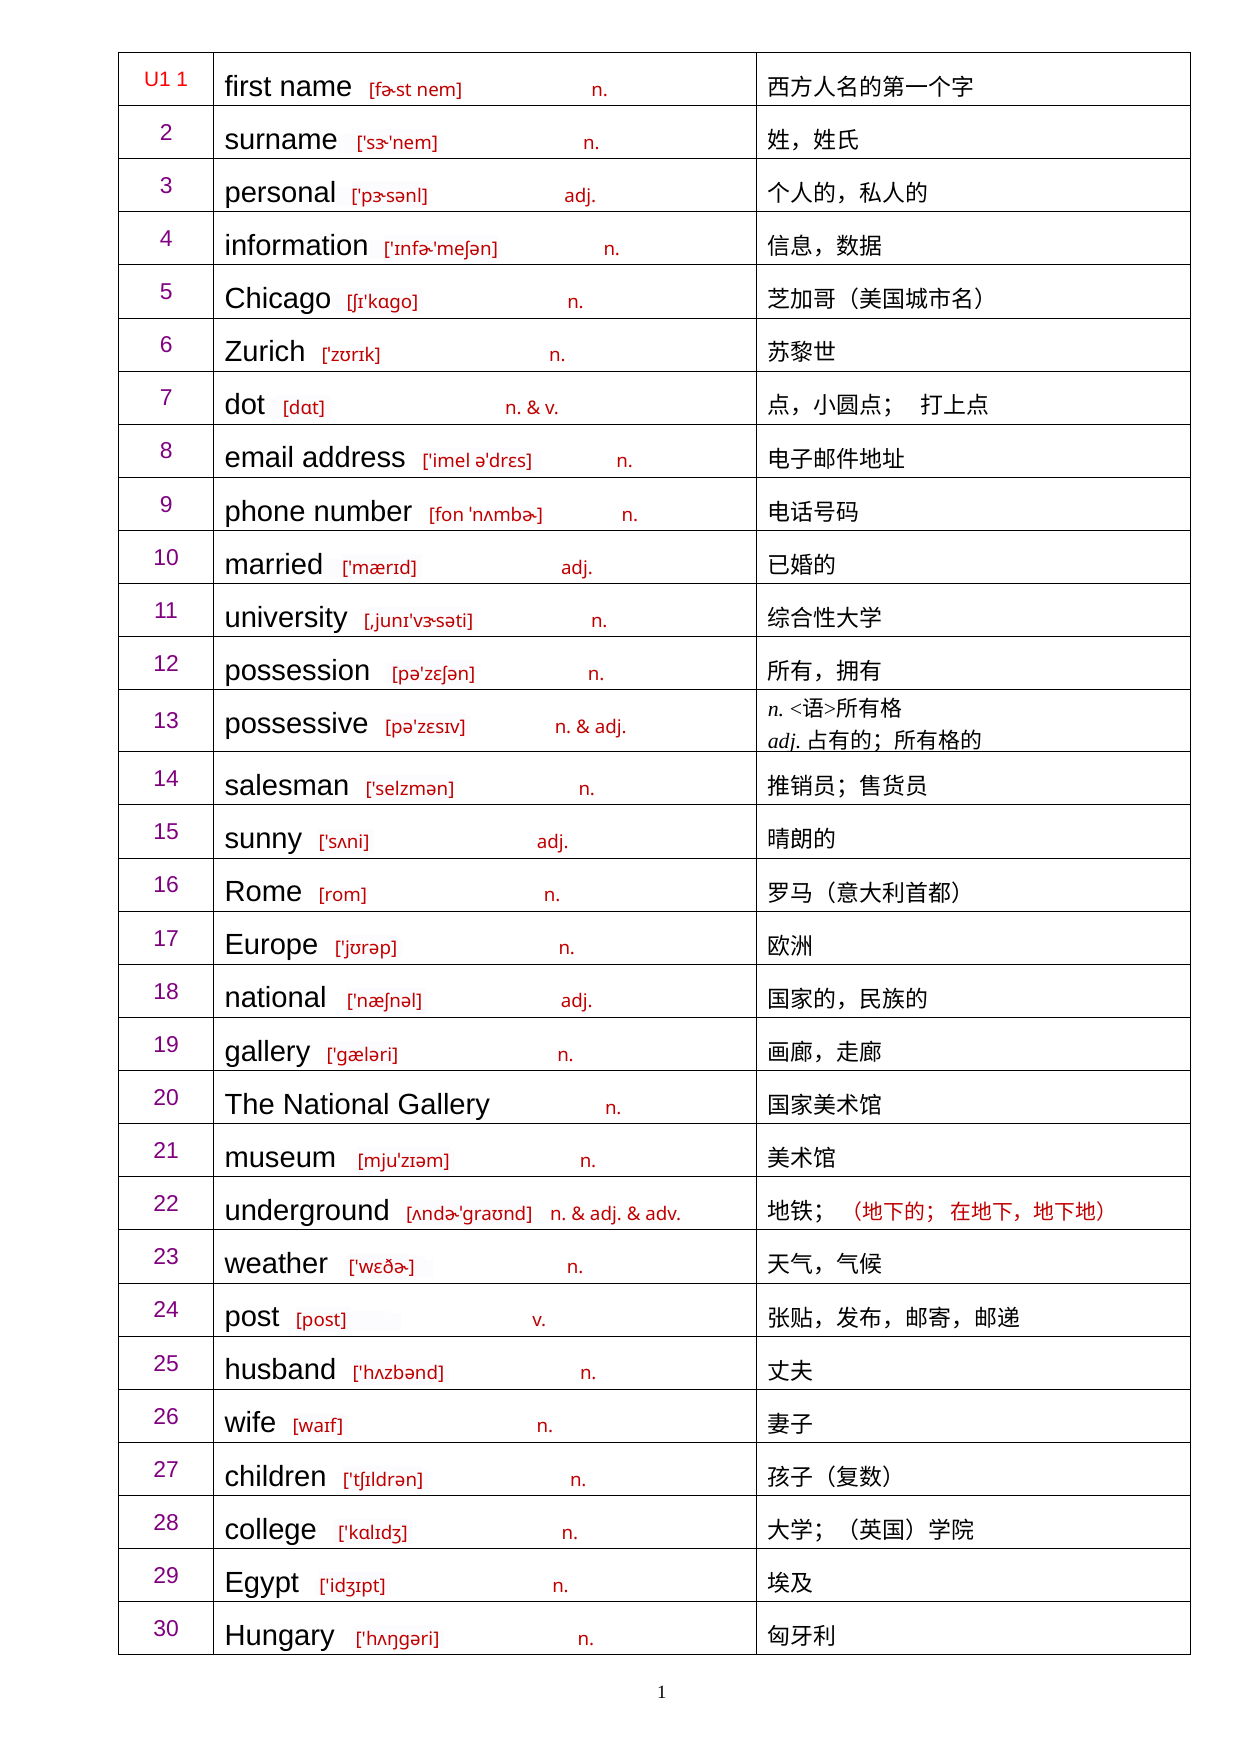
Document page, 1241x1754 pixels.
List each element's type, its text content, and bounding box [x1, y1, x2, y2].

table_cell 20 [119, 1071, 213, 1123]
table_cell 23 [119, 1230, 213, 1282]
table_cell possessive [pə'zɛsɪv] n. & adj. [214, 690, 756, 751]
table_cell phone number [fon ˈnʌmbɚ] n. [214, 478, 756, 530]
table_cell 丈夫 [757, 1337, 1190, 1389]
table_cell Europe ['jʊrəp] n. [214, 912, 756, 964]
table_cell The National Gallery n. [214, 1071, 756, 1123]
table_cell 5 [119, 265, 213, 317]
table_cell weather ['wɛðɚ] n. [214, 1230, 756, 1282]
table_cell 3 [119, 159, 213, 211]
table_cell 信息，数据 [757, 212, 1190, 264]
table_cell 8 [119, 425, 213, 477]
table_cell 28 [119, 1496, 213, 1548]
table_cell 匈牙利 [757, 1602, 1190, 1654]
table_cell 12 [119, 637, 213, 689]
table_cell 4 [119, 212, 213, 264]
table_cell museum [mjuˈzɪəm] n. [214, 1124, 756, 1176]
table_cell surname ['sɝ'nem] n. [214, 106, 756, 158]
table_header first name [fɚst nem] n. [214, 53, 756, 105]
table_cell 国家美术馆 [757, 1071, 1190, 1123]
table_cell sunny ['sʌni] adj. [214, 805, 756, 857]
table_cell 电子邮件地址 [757, 425, 1190, 477]
table_cell 芝加哥（美国城市名） [757, 265, 1190, 317]
table_cell 30 [119, 1602, 213, 1654]
table_cell 埃及 [757, 1549, 1190, 1601]
table_cell 9 [119, 478, 213, 530]
table_cell 妻子 [757, 1390, 1190, 1442]
table_cell national ['næʃnəl] adj. [214, 965, 756, 1017]
table_cell wife [waɪf] n. [214, 1390, 756, 1442]
table_cell 苏黎世 [757, 319, 1190, 371]
table_cell email address ['imel əˈdrɛs] n. [214, 425, 756, 477]
table_cell 所有，拥有 [757, 637, 1190, 689]
table_cell 29 [119, 1549, 213, 1601]
table_cell 10 [119, 531, 213, 583]
table_cell possession [pə'zɛʃən] n. [214, 637, 756, 689]
table_cell 14 [119, 752, 213, 804]
table_cell university [,junɪ'vɝsəti] n. [214, 584, 756, 636]
table_cell 7 [119, 372, 213, 424]
table_cell 综合性大学 [757, 584, 1190, 636]
table_cell 6 [119, 319, 213, 371]
table_cell 点，小圆点； 打上点 [757, 372, 1190, 424]
table_cell underground [ʌndɚˈɡraʊnd] n. & adj. & adv. [214, 1177, 756, 1229]
table_cell husband ['hʌzbənd] n. [214, 1337, 756, 1389]
table_header 西方人名的第一个字 [757, 53, 1190, 105]
table_cell college ['kɑlɪdʒ] n. [214, 1496, 756, 1548]
table_cell Chicago [ʃɪ'kɑɡo] n. [214, 265, 756, 317]
table_cell gallery ['gæləri] n. [214, 1018, 756, 1070]
table_cell dot [dɑt] n. & v. [214, 372, 756, 424]
table_cell 姓，姓氏 [757, 106, 1190, 158]
table_cell 张贴，发布，邮寄，邮递 [757, 1284, 1190, 1336]
table_cell 国家的，民族的 [757, 965, 1190, 1017]
table_cell Rome [rom] n. [214, 859, 756, 911]
table_cell 16 [119, 859, 213, 911]
table_cell 推销员；售货员 [757, 752, 1190, 804]
table_cell 26 [119, 1390, 213, 1442]
table_cell 欧洲 [757, 912, 1190, 964]
table_cell 19 [119, 1018, 213, 1070]
table_cell 画廊，走廊 [757, 1018, 1190, 1070]
table_cell 22 [119, 1177, 213, 1229]
table_cell 罗马（意大利首都） [757, 859, 1190, 911]
table_cell 17 [119, 912, 213, 964]
table_cell 13 [119, 690, 213, 751]
table_cell Zurich [ˈzʊrɪk] n. [214, 319, 756, 371]
table_cell Hungary ['hʌŋgəri] n. [214, 1602, 756, 1654]
table_cell 已婚的 [757, 531, 1190, 583]
table_cell 11 [119, 584, 213, 636]
table_cell 21 [119, 1124, 213, 1176]
table_cell post [post] v. [214, 1284, 756, 1336]
table_cell 个人的，私人的 [757, 159, 1190, 211]
table_cell 晴朗的 [757, 805, 1190, 857]
table_cell 孩子（复数） [757, 1443, 1190, 1495]
table_cell 天气，气候 [757, 1230, 1190, 1282]
table_cell 15 [119, 805, 213, 857]
table_cell married ['mærɪd] adj. [214, 531, 756, 583]
table_cell 27 [119, 1443, 213, 1495]
table_cell personal ['pɝsənl] adj. [214, 159, 756, 211]
table_cell salesman ['selzmən] n. [214, 752, 756, 804]
table_cell 大学；（英国）学院 [757, 1496, 1190, 1548]
table_cell children ['tʃɪldrən] n. [214, 1443, 756, 1495]
table_cell 电话号码 [757, 478, 1190, 530]
table_cell 2 [119, 106, 213, 158]
table_cell 24 [119, 1284, 213, 1336]
table_cell n. <语>所有格 adj. 占有的；所有格的 [757, 690, 1190, 751]
table_cell 美术馆 [757, 1124, 1190, 1176]
table_header U1 1 [119, 53, 213, 105]
table_cell 25 [119, 1337, 213, 1389]
table_cell 地铁； （地下的； 在地下，地下地） [757, 1177, 1190, 1229]
table_cell information ['ɪnfɚ'meʃən] n. [214, 212, 756, 264]
table_cell 18 [119, 965, 213, 1017]
table_cell Egypt ['idʒɪpt] n. [214, 1549, 756, 1601]
